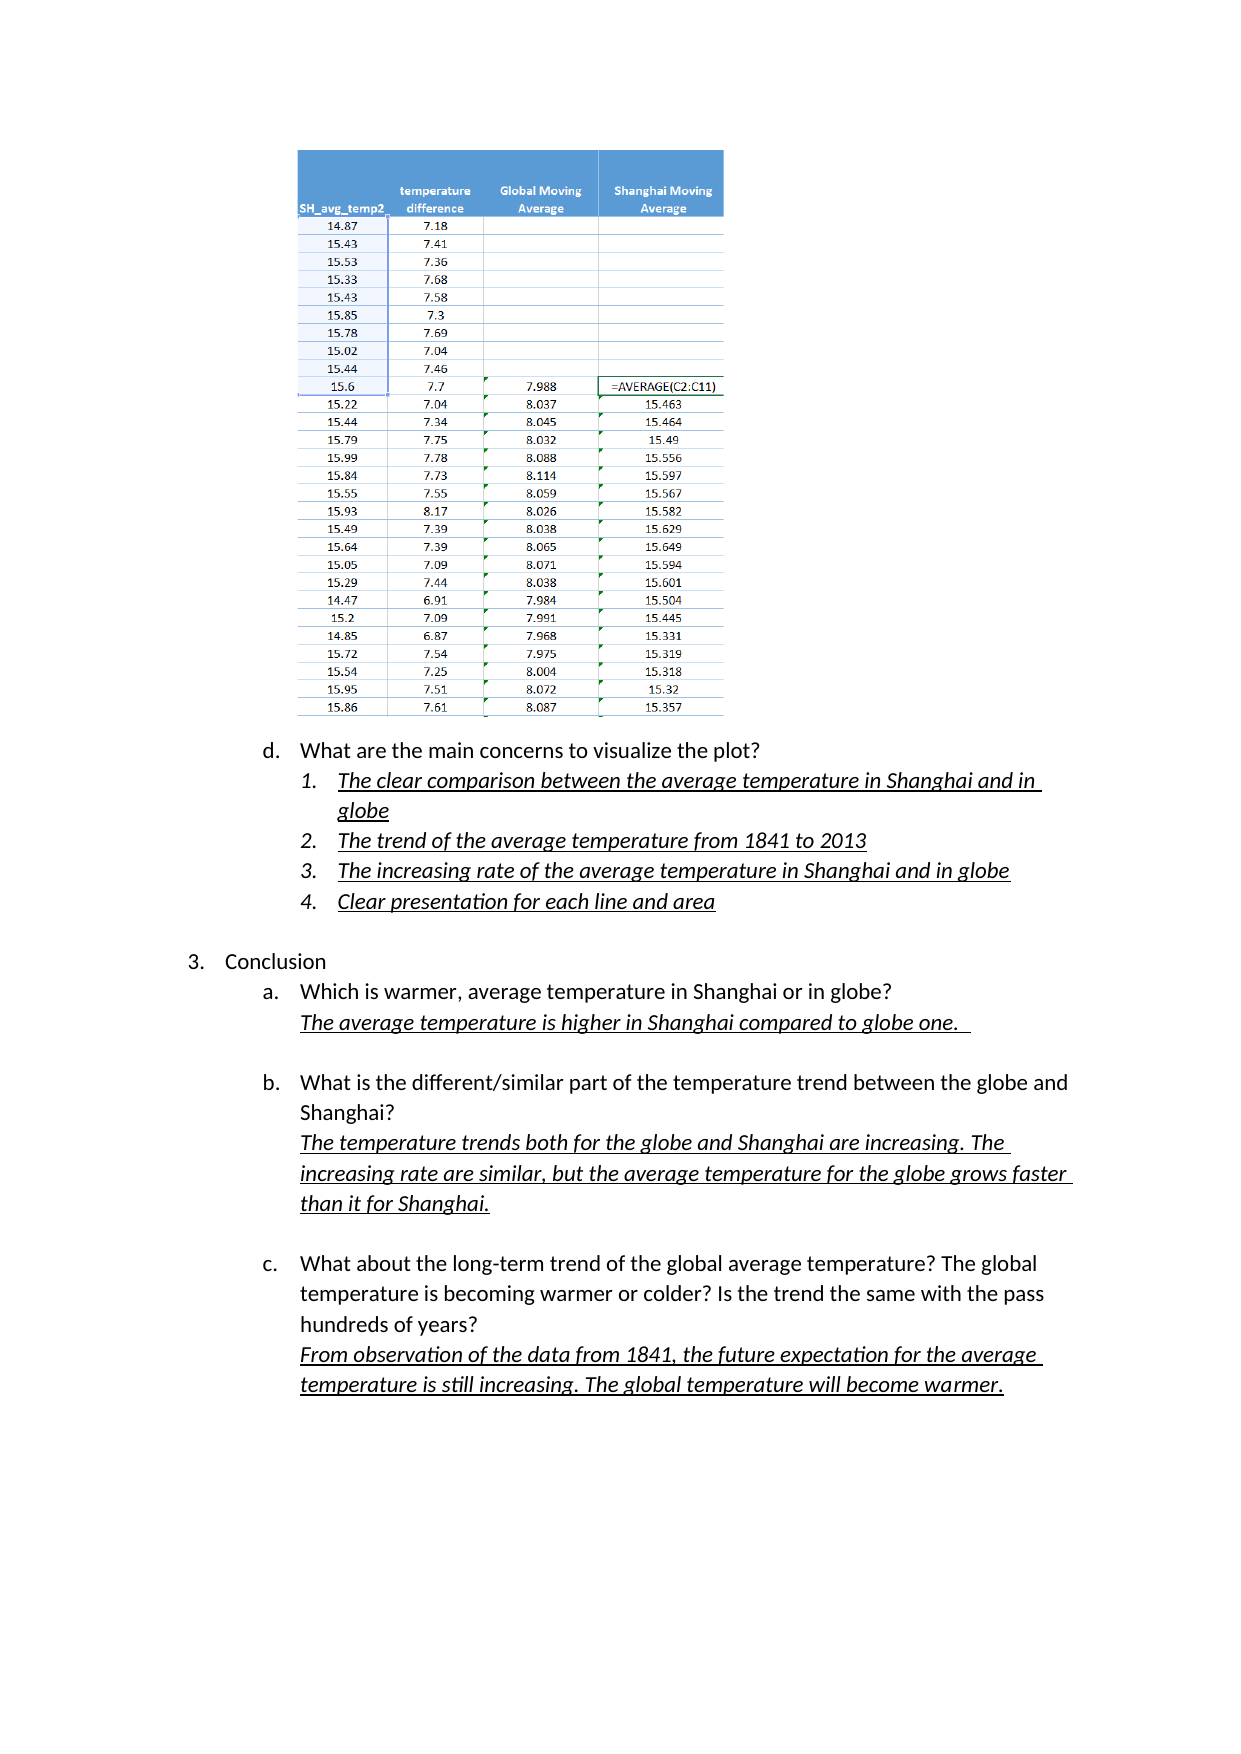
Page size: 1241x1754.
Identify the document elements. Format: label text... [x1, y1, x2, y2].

list What is the different/similar part of the temperature trend between the globe and Shanghai? [262, 1068, 1090, 1126]
list Which is warmer, average temperature in Shanghai or in globe? [262, 977, 1090, 1006]
picture [297, 150, 724, 717]
list The average temperature is higher in Shanghai compared to globe one. [300, 1008, 1090, 1036]
list From observation of the data from 1841, the future expectation for the average temperature is still increasing. The global temperature will become warmer. [300, 1340, 1090, 1398]
list What are the main concerns to visualize the plot? [262, 736, 1090, 764]
list Clear presentation for each line and area [300, 887, 1090, 915]
list The temperature trends both for the globe and Shanghai are increasing. The increasing rate are similar, but the average temperature for the globe grows faster than it for Shanghai. [300, 1128, 1090, 1217]
list Conclusion [187, 947, 1090, 975]
list The clear comparison between the average temperature in Shanghai and in globe [300, 766, 1090, 824]
list The increasing rate of the average temperature in Shanghai and in globe [300, 857, 1090, 885]
list The trend of the average temperature from 1841 to 2013 [300, 826, 1090, 854]
list What about the long-term trend of the global average temperature? The global temperature is becoming warmer or colder? Is the trend the same with the pass hundreds of years? [262, 1249, 1090, 1338]
